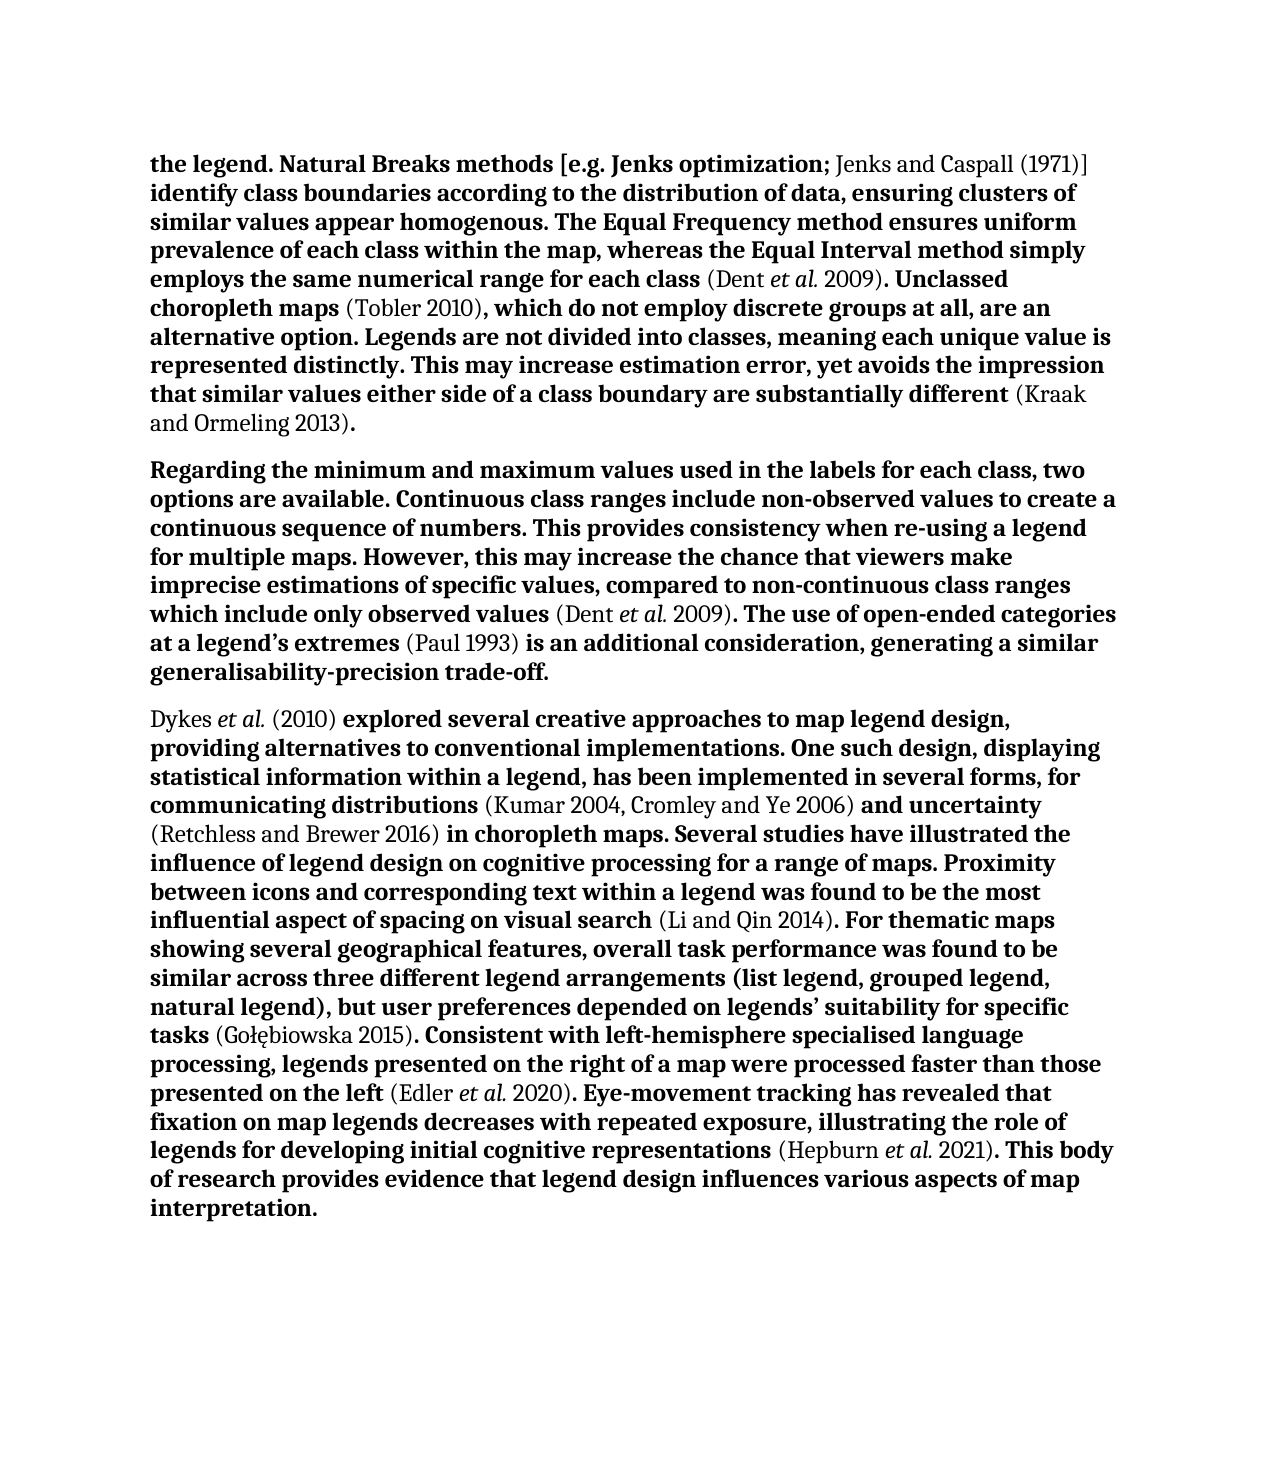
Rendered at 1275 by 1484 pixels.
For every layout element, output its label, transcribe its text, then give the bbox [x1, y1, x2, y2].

text Regarding the minimum and maximum values used in the labels for each class, two options are available. Continuous class ranges include non-observed values to create a continuous sequence of numbers. This provides consistency when re-using a legend for multiple maps. However, this may increase the chance that viewers make imprecise estimations of specific values, compared to non-continuous class ranges which include only observed values (Dent et al. 2009). The use of open-ended categories at a legend’s extremes (Paul 1993) is an additional consideration, generating a similar generalisability-precision trade-off. [150, 456, 1125, 686]
text Dykes et al. (2010) explored several creative approaches to map legend design, providing alternatives to conventional implementations. One such design, displaying statistical information within a legend, has been implemented in several forms, for communicating distributions (Kumar 2004, Cromley and Ye 2006) and uncertainty (Retchless and Brewer 2016) in choropleth maps. Several studies have illustrated the influence of legend design on cognitive processing for a range of maps. Proximity between icons and corresponding text within a legend was found to be the most influential aspect of spacing on visual search (Li and Qin 2014). For thematic maps showing several geographical features, overall task performance was found to be similar across three different legend arrangements (list legend, grouped legend, natural legend), but user preferences depended on legends’ suitability for specific tasks (Gołębiowska 2015). Consistent with left-hemisphere specialised language processing, legends presented on the right of a map were processed faster than those presented on the left (Edler et al. 2020). Eye-movement tracking has revealed that fixation on map legends decreases with repeated exposure, illustrating the role of legends for developing initial cognitive representations (Hepburn et al. 2021). This body of research provides evidence that legend design influences various aspects of map interpretation. [150, 705, 1125, 1222]
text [150, 150, 1125, 437]
